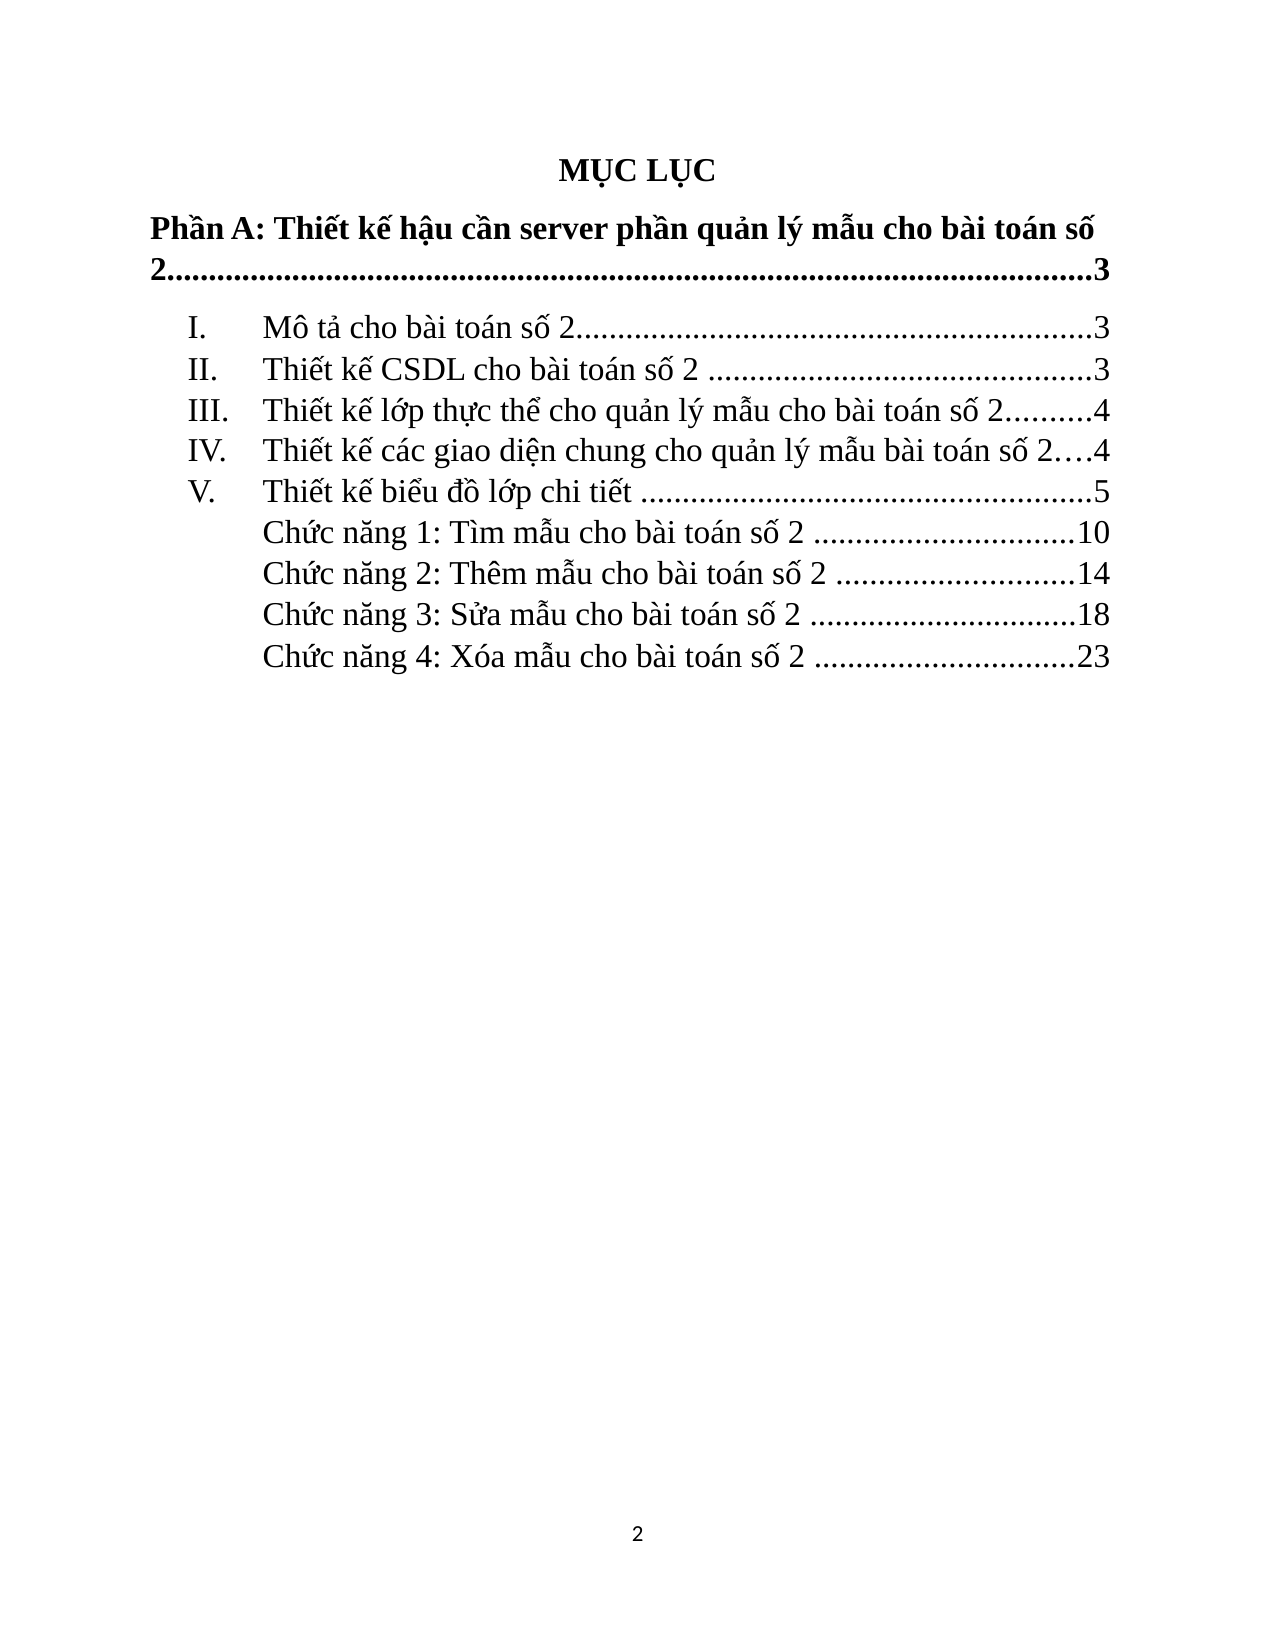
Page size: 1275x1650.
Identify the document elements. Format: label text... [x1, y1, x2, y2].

text Phần A: Thiết kế hậu cần server phần quản lý mẫu cho bài toán số 2 3 [150, 208, 1125, 288]
list Thiết kế các giao diện chung cho quản lý mẫu bài toán số 2 4 [187, 431, 1125, 469]
list Thiết kế CSDL cho bài toán số 2 3 [187, 349, 1125, 387]
list Chức năng 3: Sửa mẫu cho bài toán số 2 18 [262, 595, 1125, 633]
list Thiết kế lớp thực thể cho quản lý mẫu cho bài toán số 2 4 [187, 390, 1125, 428]
text MỤC LỤC [150, 150, 1125, 188]
list Mô tả cho bài toán số 2 3 [187, 307, 1125, 346]
list Thiết kế biểu đồ lớp chi tiết 5 [187, 471, 1125, 510]
list Chức năng 1: Tìm mẫu cho bài toán số 2 10 [262, 512, 1125, 550]
list Chức năng 4: Xóa mẫu cho bài toán số 2 23 [262, 636, 1125, 674]
list Chức năng 2: Thêm mẫu cho bài toán số 2 14 [262, 553, 1125, 592]
